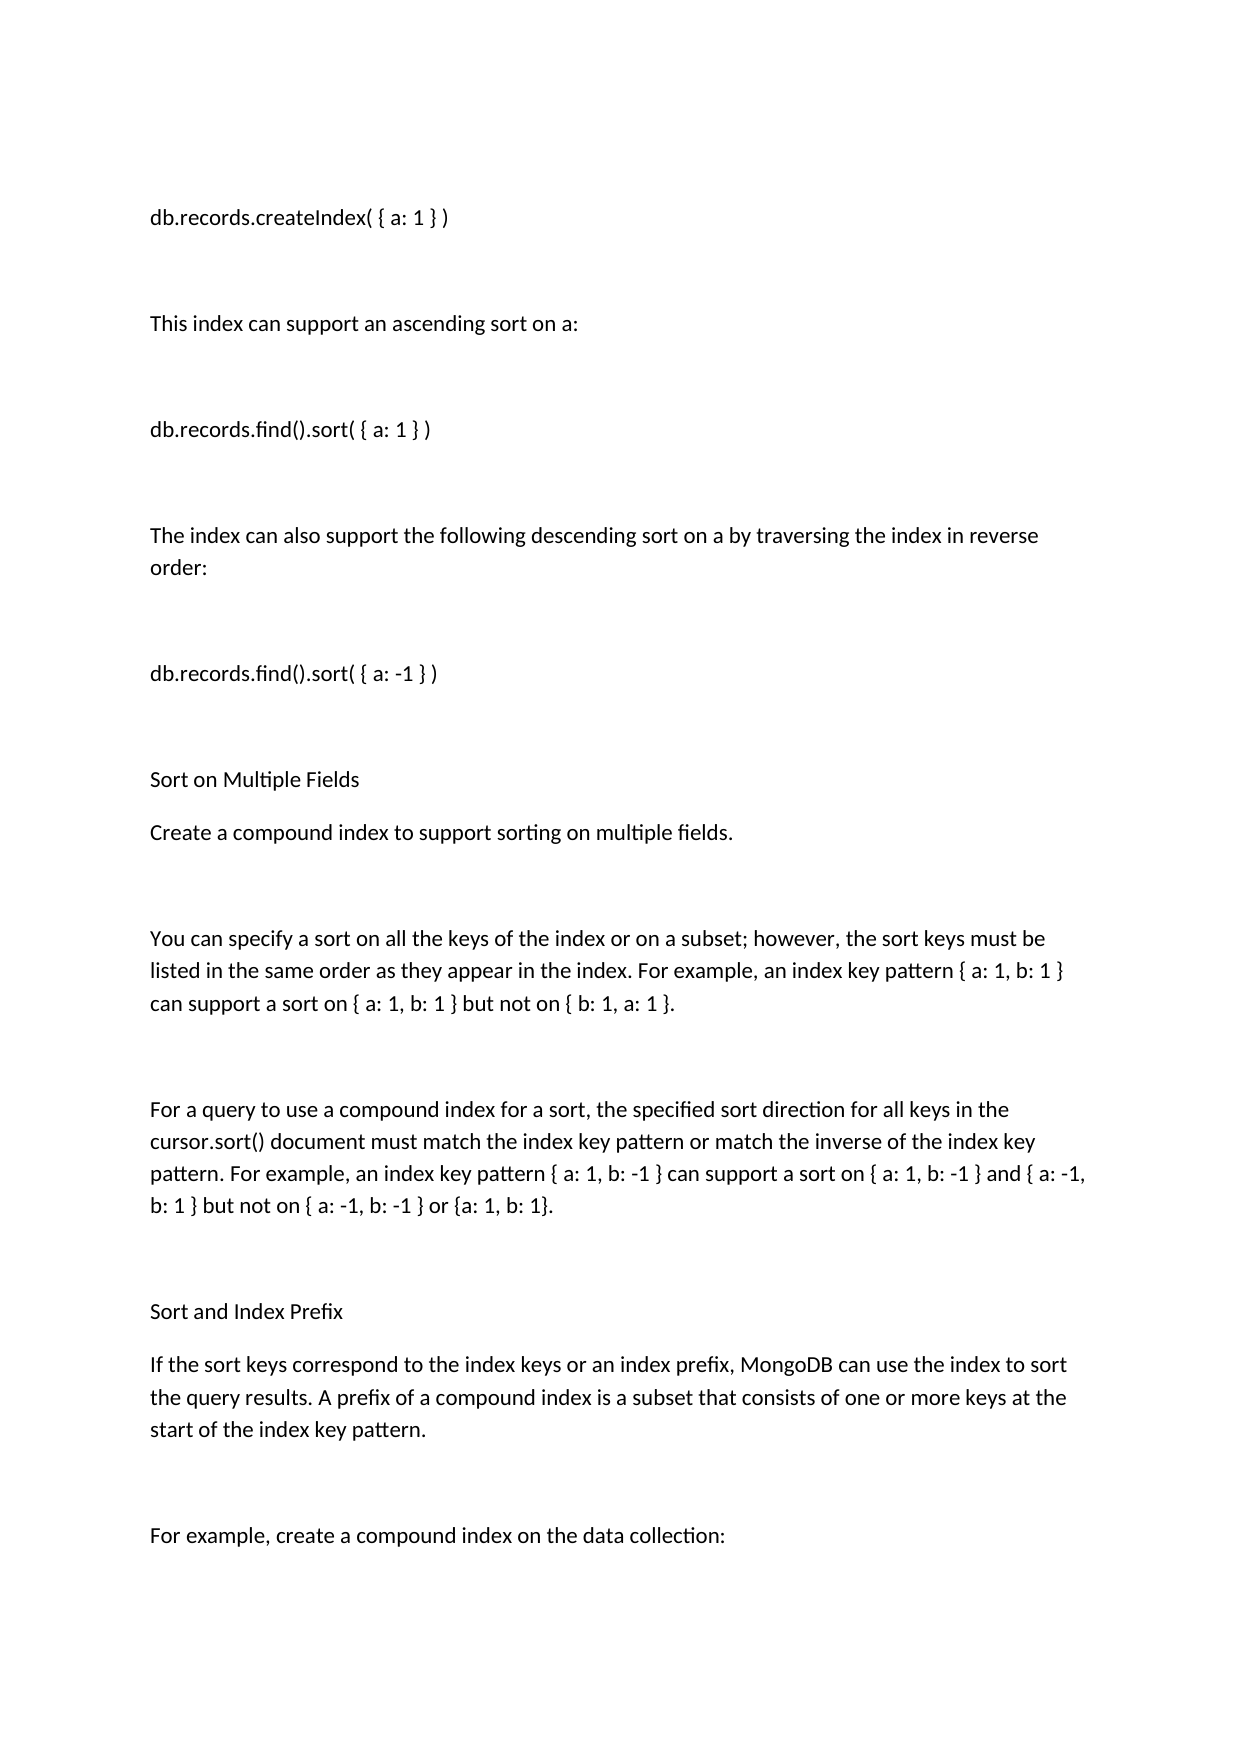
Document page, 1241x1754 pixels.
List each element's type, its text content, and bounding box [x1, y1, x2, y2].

text This index can support an ascending sort on a: [150, 309, 1090, 337]
text db.records.createIndex( { a: 1 } ) [150, 203, 1090, 231]
text You can specify a sort on all the keys of the index or on a subset; however, the sort keys must be listed in the same order as they appear in the index. For example, an index key pattern { a: 1, b: 1 } can support a sort on { a: 1, b: 1 } but not on { b: 1, a: 1 }. [150, 924, 1090, 1017]
text For example, create a compound index on the data collection: [150, 1521, 1090, 1549]
text db.records.find().sort( { a: -1 } ) [150, 659, 1090, 687]
text For a query to use a compound index for a sort, the specified sort direction for all keys in the cursor.sort() document must match the index key pattern or match the inverse of the index key pattern. For example, an index key pattern { a: 1, b: -1 } can support a sort on { a: 1, b: -1 } and { a: -1, b: 1 } but not on { a: -1, b: -1 } or {a: 1, b: 1}. [150, 1095, 1090, 1219]
text If the sort keys correspond to the index keys or an index prefix, MongoDB can use the index to sort the query results. A prefix of a compound index is a subset that consists of one or more keys at the start of the index key pattern. [150, 1351, 1090, 1443]
text The index can also support the following descending sort on a by traversing the index in reverse order: [150, 521, 1090, 581]
text Sort on Multiple Fields [150, 765, 1090, 793]
text Sort and Index Prefix [150, 1297, 1090, 1326]
text Create a compound index to support sorting on multiple fields. [150, 818, 1090, 846]
text db.records.find().sort( { a: 1 } ) [150, 415, 1090, 443]
